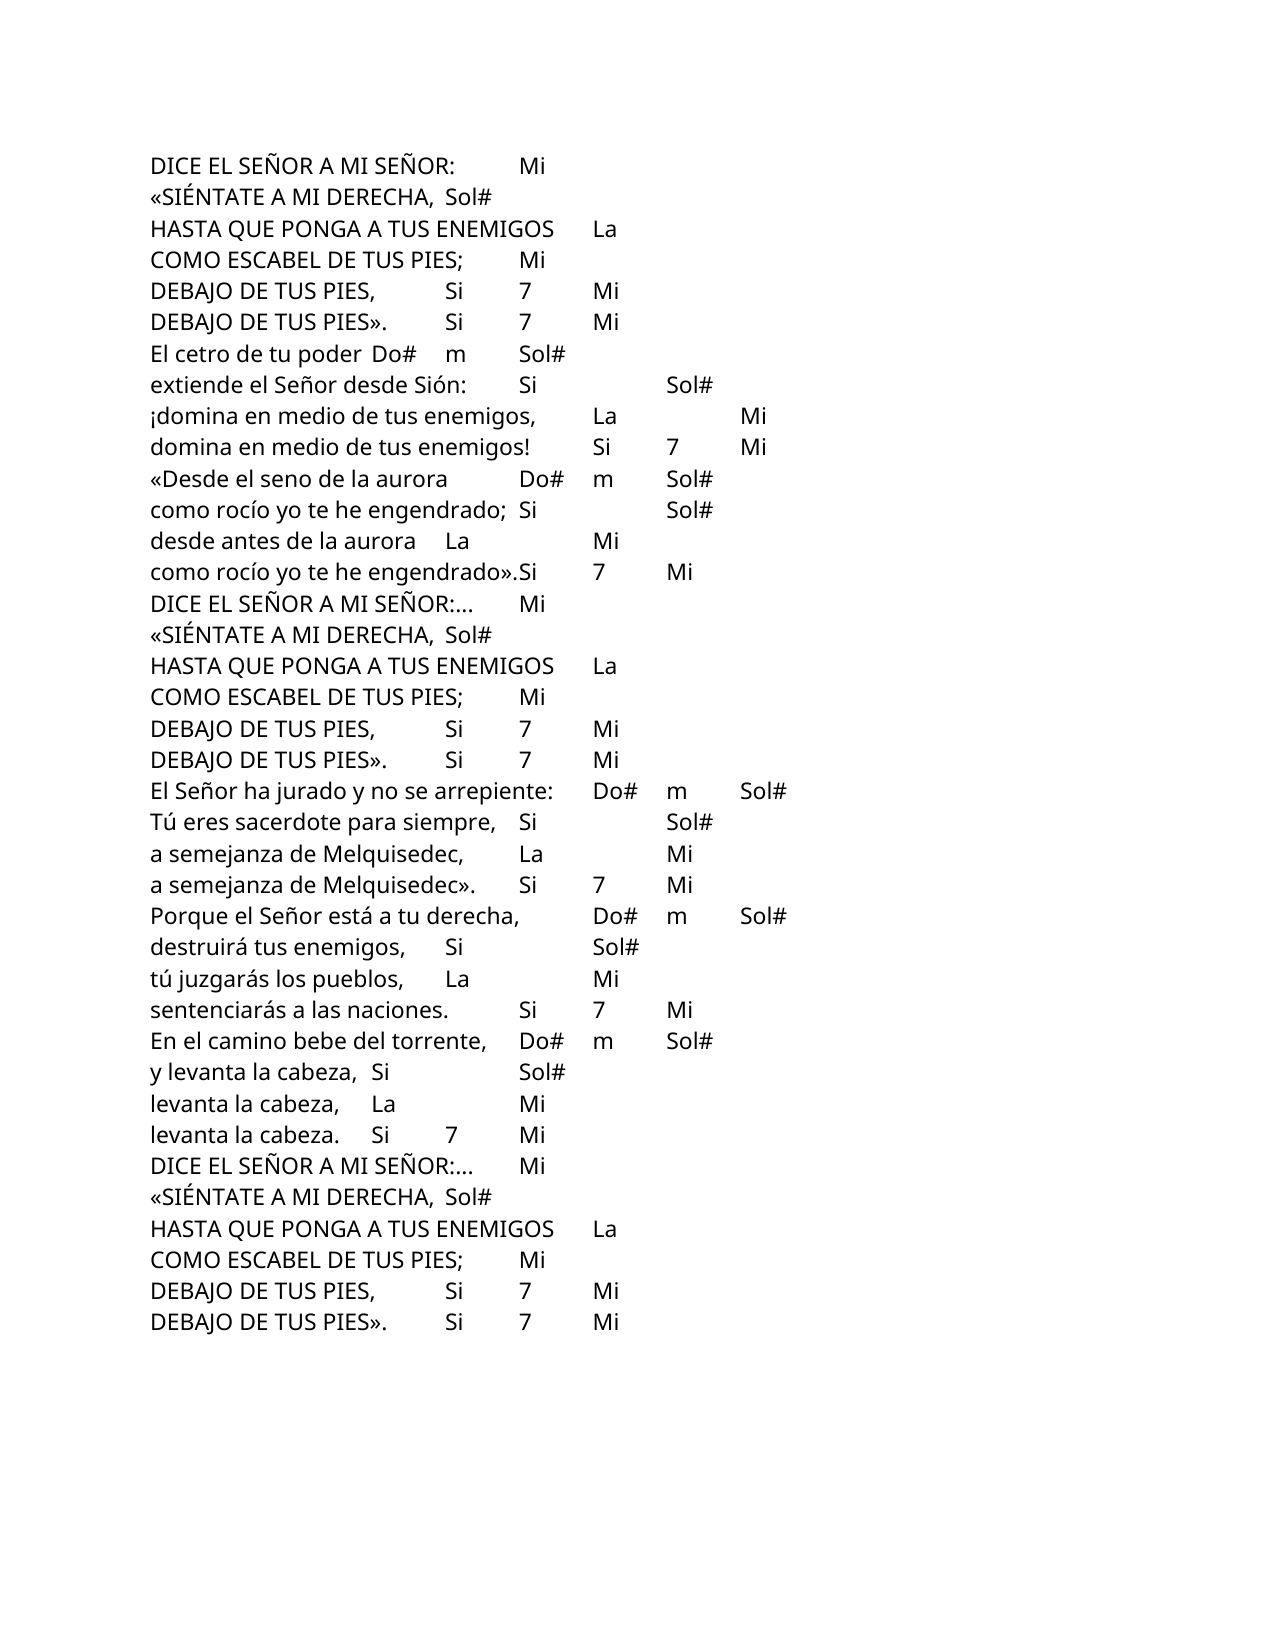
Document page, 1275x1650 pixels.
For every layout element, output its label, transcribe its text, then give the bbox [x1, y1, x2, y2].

text a semejanza de Melquisedec, La Mi [150, 837, 1125, 869]
text El Señor ha jurado y no se arrepiente: Do# m Sol# [150, 775, 1125, 806]
text El cetro de tu poder Do# m Sol# [150, 337, 1125, 369]
text DEBAJO DE TUS PIES». Si 7 Mi [150, 1306, 1125, 1337]
text HASTA QUE PONGA A TUS ENEMIGOS La [150, 650, 1125, 681]
text desde antes de la aurora La Mi [150, 525, 1125, 556]
text DEBAJO DE TUS PIES». Si 7 Mi [150, 306, 1125, 337]
text levanta la cabeza. Si 7 Mi [150, 1119, 1125, 1150]
text extiende el Señor desde Sión: Si Sol# [150, 369, 1125, 400]
text levanta la cabeza, La Mi [150, 1087, 1125, 1119]
text DEBAJO DE TUS PIES, Si 7 Mi [150, 712, 1125, 744]
text DICE EL SEÑOR A MI SEÑOR:... Mi [150, 587, 1125, 619]
text sentenciarás a las naciones. Si 7 Mi [150, 994, 1125, 1025]
text «SIÉNTATE A MI DERECHA, Sol# [150, 1181, 1125, 1212]
text «SIÉNTATE A MI DERECHA, Sol# [150, 181, 1125, 212]
text «SIÉNTATE A MI DERECHA, Sol# [150, 619, 1125, 650]
text ¡domina en medio de tus enemigos, La Mi [150, 400, 1125, 431]
text DEBAJO DE TUS PIES, Si 7 Mi [150, 1275, 1125, 1306]
text como rocío yo te he engendrado; Si Sol# [150, 494, 1125, 525]
text como rocío yo te he engendrado». Si 7 Mi [150, 556, 1125, 587]
text COMO ESCABEL DE TUS PIES; Mi [150, 1244, 1125, 1275]
text HASTA QUE PONGA A TUS ENEMIGOS La [150, 1212, 1125, 1244]
text y levanta la cabeza, Si Sol# [150, 1056, 1125, 1087]
text tú juzgarás los pueblos, La Mi [150, 962, 1125, 994]
text COMO ESCABEL DE TUS PIES; Mi [150, 681, 1125, 712]
text a semejanza de Melquisedec». Si 7 Mi [150, 869, 1125, 900]
text destruirá tus enemigos, Si Sol# [150, 931, 1125, 962]
text DICE EL SEÑOR A MI SEÑOR:... Mi [150, 1150, 1125, 1181]
text En el camino bebe del torrente, Do# m Sol# [150, 1025, 1125, 1056]
text Tú eres sacerdote para siempre, Si Sol# [150, 806, 1125, 837]
text COMO ESCABEL DE TUS PIES; Mi [150, 244, 1125, 275]
text Porque el Señor está a tu derecha, Do# m Sol# [150, 900, 1125, 931]
text DICE EL SEÑOR A MI SEÑOR: Mi [150, 150, 1125, 181]
text HASTA QUE PONGA A TUS ENEMIGOS La [150, 212, 1125, 244]
text DEBAJO DE TUS PIES, Si 7 Mi [150, 275, 1125, 306]
text DEBAJO DE TUS PIES». Si 7 Mi [150, 744, 1125, 775]
text domina en medio de tus enemigos! Si 7 Mi [150, 431, 1125, 462]
text «Desde el seno de la aurora Do# m Sol# [150, 462, 1125, 494]
